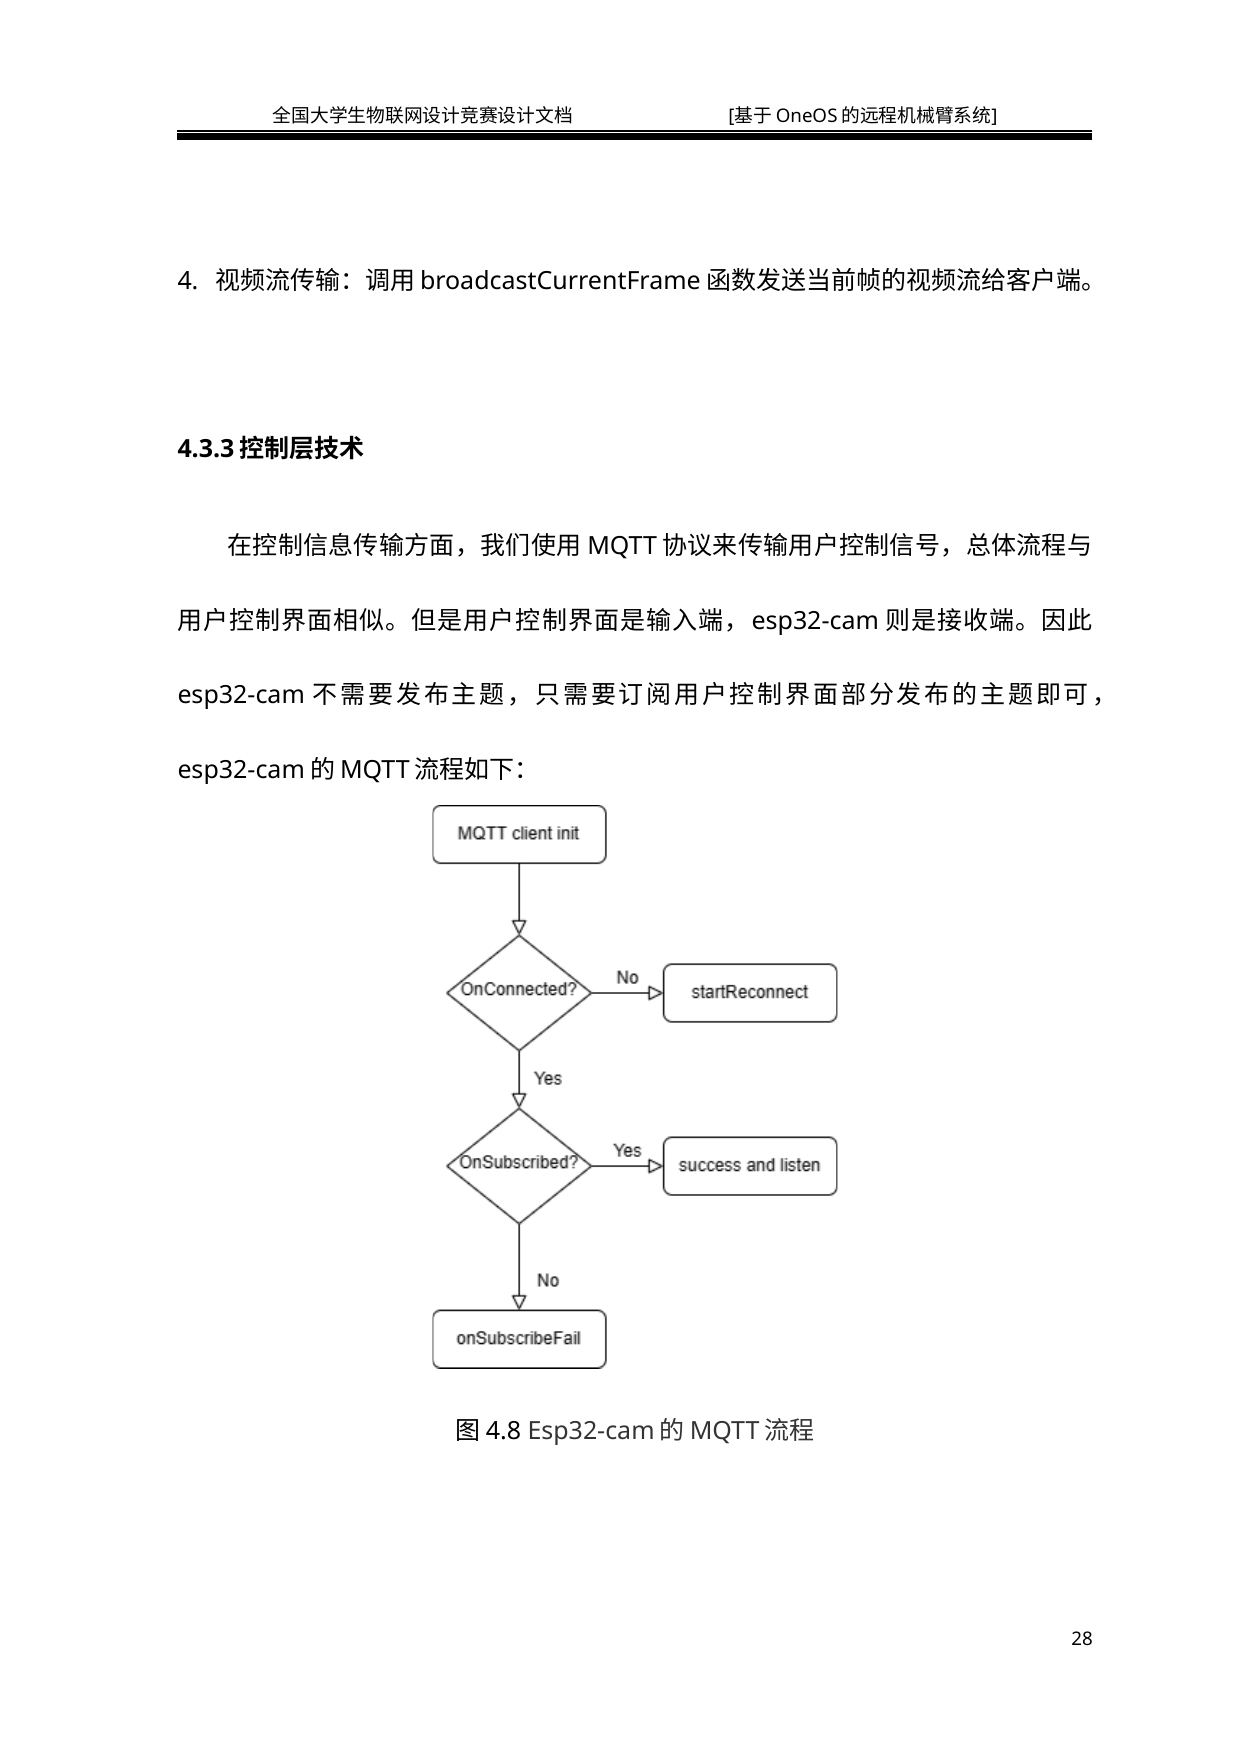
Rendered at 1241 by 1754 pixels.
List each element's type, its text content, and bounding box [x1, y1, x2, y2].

picture [432, 805, 838, 1369]
text 在控制信息传输方面，我们使用MQTT协议来传输用户控制信号，总体流程与用户控制界面相似。但是用户控制界面是输入端，esp32-cam则是接收端。因此esp32-cam不需要发布主题，只需要订阅用户控制界面部分发布的主题即可，esp32-cam的MQTT流程如下： [177, 511, 1092, 800]
text 图4.8 Esp32-cam的MQTT流程 [177, 1396, 1092, 1461]
subtitle 4.3.3控制层技术 [177, 414, 1092, 479]
list 视频流传输：调用broadcastCurrentFrame函数发送当前帧的视频流给客户端。 [177, 246, 1092, 311]
